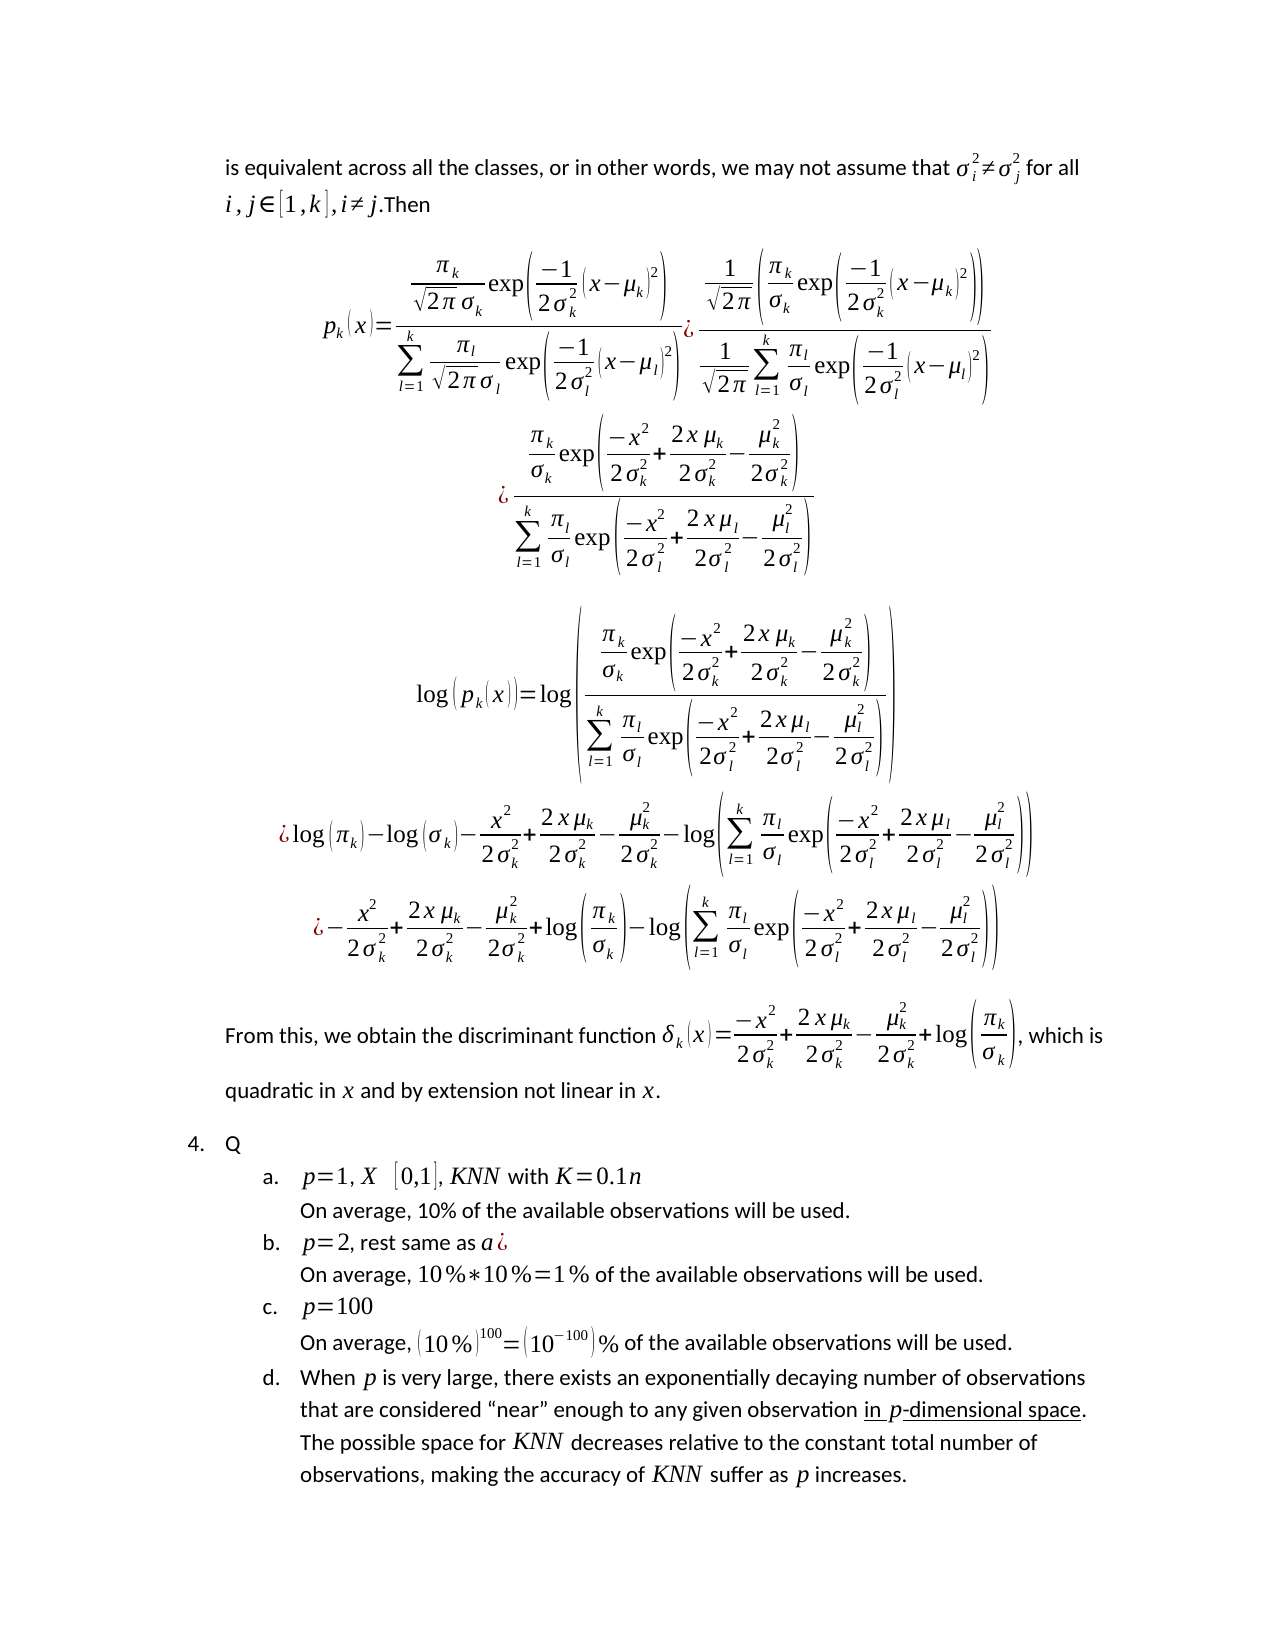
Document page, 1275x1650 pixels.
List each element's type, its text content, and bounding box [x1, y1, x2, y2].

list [187, 150, 1125, 219]
list Q [187, 1129, 1125, 1157]
list On average, of the available observations will be used. [300, 1260, 1125, 1288]
list , rest same as [262, 1228, 1125, 1256]
text From this, we obtain the discriminant function , which is quadratic in and by extension not linear in . [225, 998, 1125, 1104]
list On average, of the available observations will be used. [300, 1325, 1125, 1359]
list On average, 10% of the available observations will be used. [300, 1196, 1125, 1224]
list , , with [262, 1161, 1125, 1192]
list When is very large, there exists an exponentially decaying number of observations that are considered “near” enough to any given observation in -dimensional space. The possible space for decreases relative to the constant total number of observations, making the accuracy of suffer as increases. [262, 1363, 1125, 1488]
